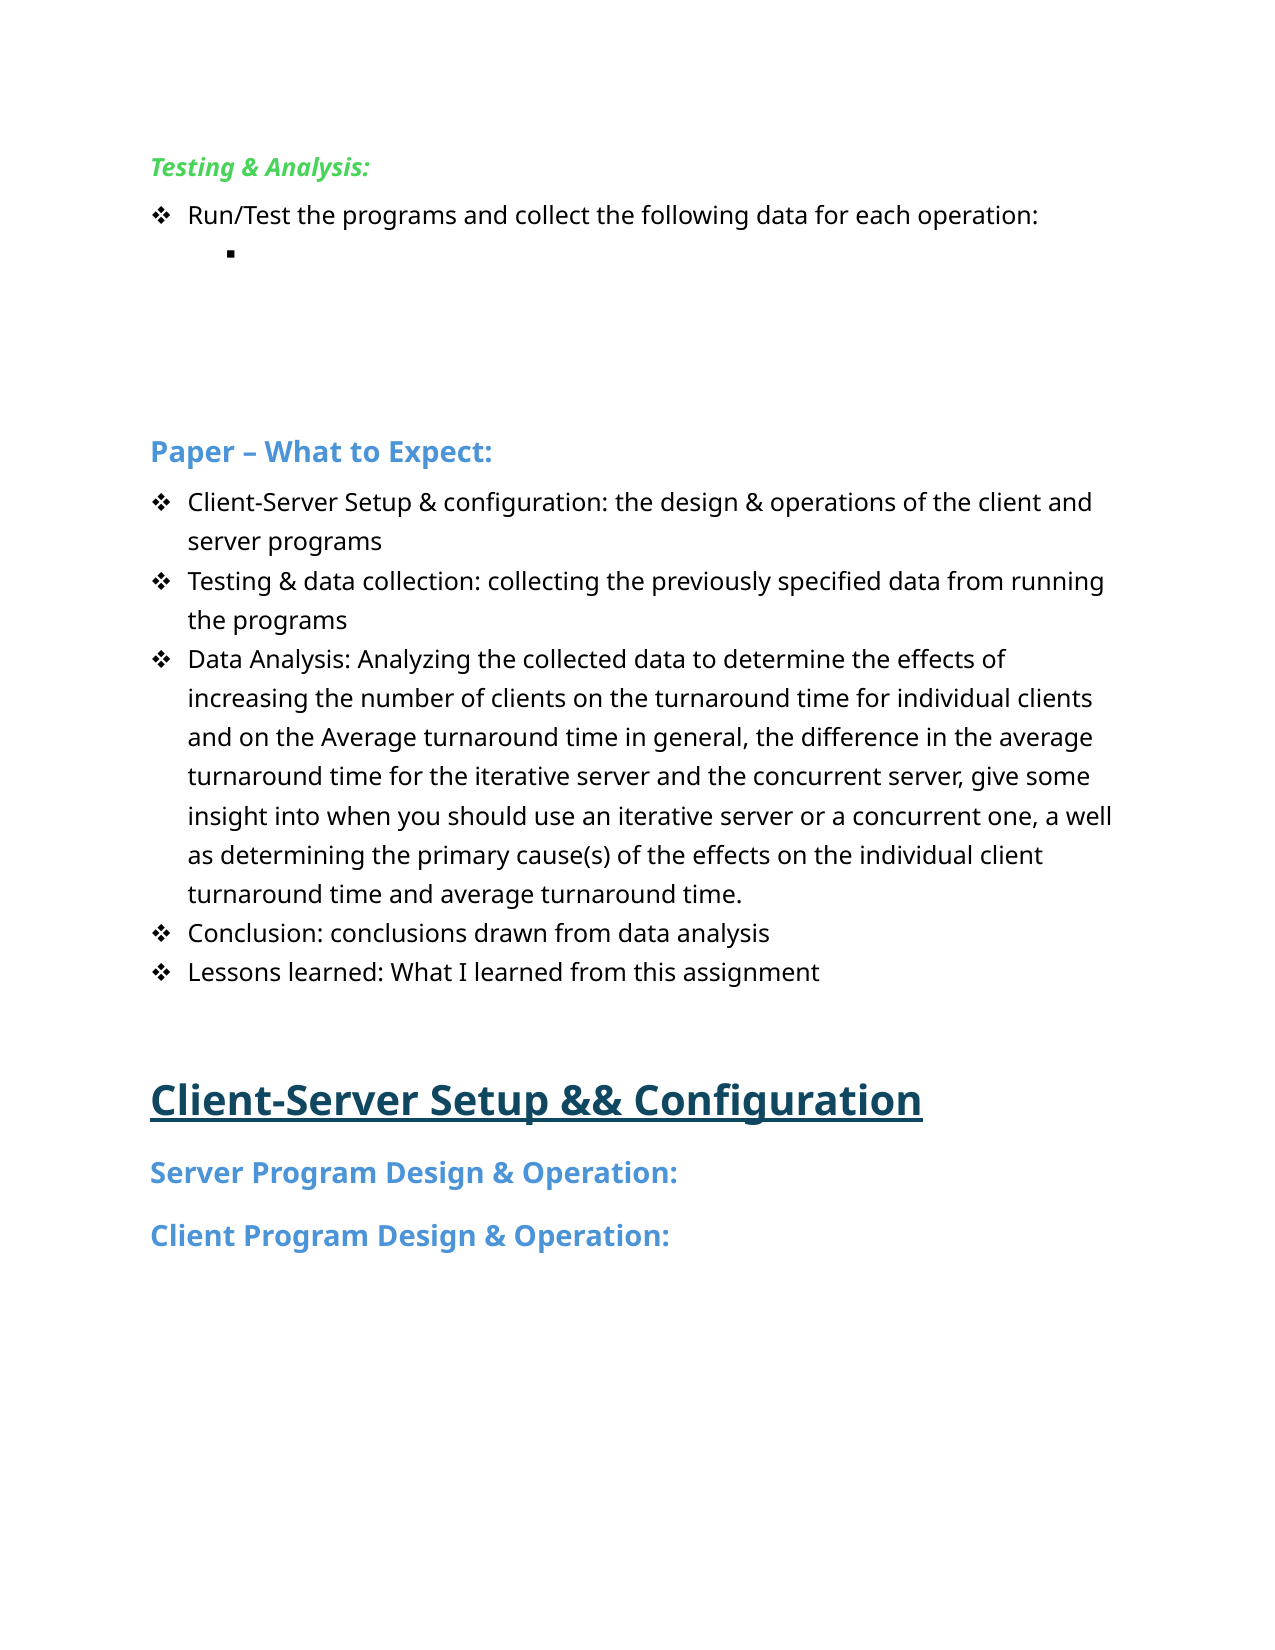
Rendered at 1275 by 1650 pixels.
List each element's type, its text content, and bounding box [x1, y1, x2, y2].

list Lessons learned: What I learned from this assignment [150, 955, 1125, 989]
list Testing & data collection: collecting the previously specified data from running the programs [150, 563, 1125, 636]
subtitle Client-Server Setup && Configuration [150, 1071, 1125, 1127]
subtitle Server Program Design & Operation: [150, 1152, 1125, 1192]
list Data Analysis: Analyzing the collected data to determine the effects of increasing the number of clients on the turnaround time for individual clients and on the Average turnaround time in general, the difference in the average turnaround time for the iterative server and the concurrent server, give some insight into when you should use an iterative server or a concurrent one, a well as determining the primary cause(s) of the effects on the individual client turnaround time and average turnaround time. [150, 641, 1125, 911]
subtitle Client Program Design & Operation: [150, 1215, 1125, 1254]
list Conclusion: conclusions drawn from data analysis [150, 916, 1125, 950]
list Run/Test the programs and collect the following data for each operation: [150, 197, 1125, 232]
subtitle Testing & Analysis: [150, 150, 1125, 184]
subtitle Paper – What to Expect: [150, 431, 1125, 471]
list Client-Server Setup & configuration: the design & operations of the client and server programs [150, 485, 1125, 558]
